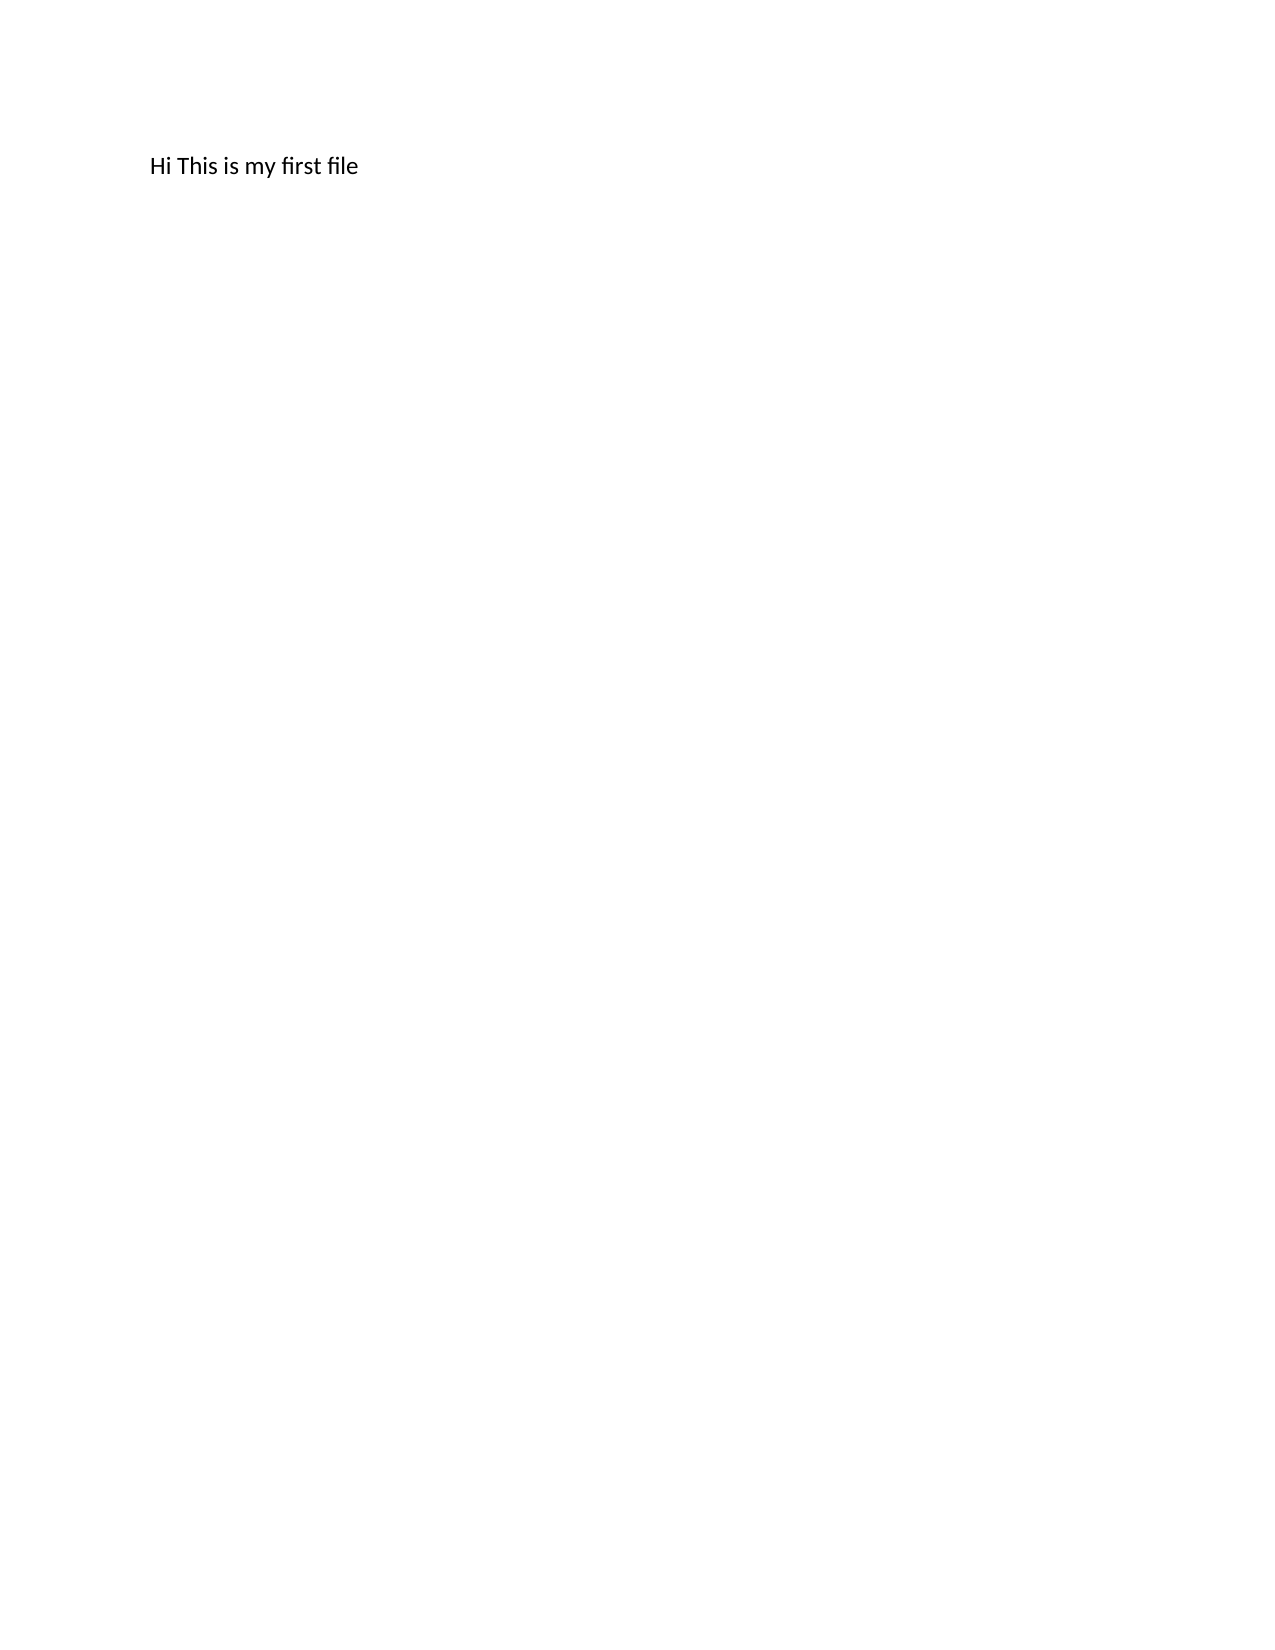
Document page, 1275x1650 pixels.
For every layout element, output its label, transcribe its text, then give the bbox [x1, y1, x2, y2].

text Hi This is my first file [150, 150, 1125, 181]
